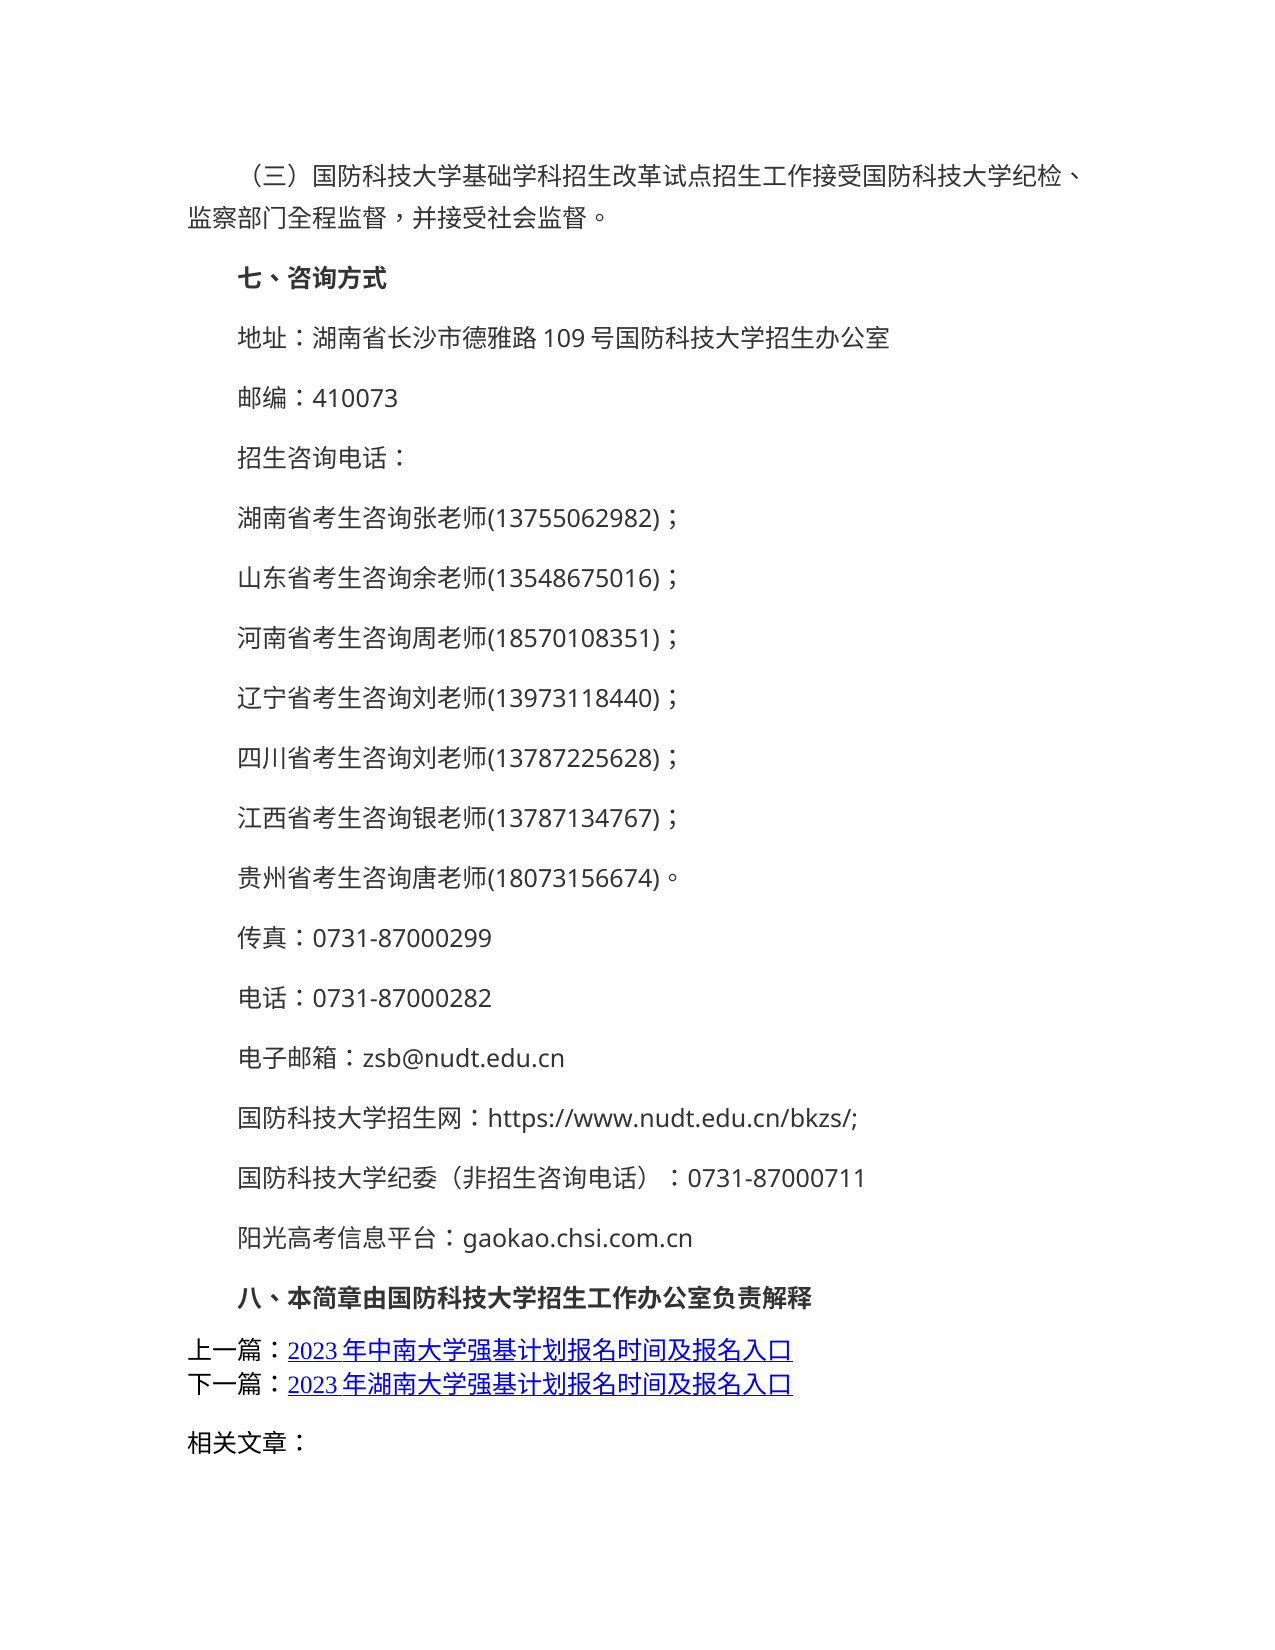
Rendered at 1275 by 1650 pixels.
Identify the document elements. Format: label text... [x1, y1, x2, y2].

text 河南省考生咨询周老师(18570108351)； [187, 612, 1087, 655]
text 阳光高考信息平台：gaokao.chsi.com.cn [187, 1212, 1087, 1255]
text 山东省考生咨询余老师(13548675016)； [187, 552, 1087, 595]
text 七、咨询方式 [187, 252, 1087, 295]
text 传真：0731-87000299 [187, 912, 1087, 955]
text 国防科技大学招生网：https://www.nudt.edu.cn/bkzs/; [187, 1092, 1087, 1135]
text 相关文章： [187, 1426, 1087, 1460]
text 邮编：410073 [187, 372, 1087, 415]
text 湖南省考生咨询张老师(13755062982)； [187, 492, 1087, 535]
text （三）国防科技大学基础学科招生改革试点招生工作接受国防科技大学纪检、监察部门全程监督，并接受社会监督。 [187, 150, 1087, 235]
text 八、本简章由国防科技大学招生工作办公室负责解释 [187, 1272, 1087, 1315]
text 上一篇：2023年中南大学强基计划报名时间及报名入口 下一篇：2023年湖南大学强基计划报名时间及报名入口 [187, 1332, 1087, 1401]
text 招生咨询电话： [187, 432, 1087, 475]
text 电话：0731-87000282 [187, 972, 1087, 1015]
text 贵州省考生咨询唐老师(18073156674)。 [187, 852, 1087, 895]
text 地址：湖南省长沙市德雅路109号国防科技大学招生办公室 [187, 312, 1087, 355]
text 江西省考生咨询银老师(13787134767)； [187, 792, 1087, 835]
text 国防科技大学纪委（非招生咨询电话）：0731-87000711 [187, 1152, 1087, 1195]
text 电子邮箱：zsb@nudt.edu.cn [187, 1032, 1087, 1075]
text 四川省考生咨询刘老师(13787225628)； [187, 732, 1087, 775]
text 辽宁省考生咨询刘老师(13973118440)； [187, 672, 1087, 715]
